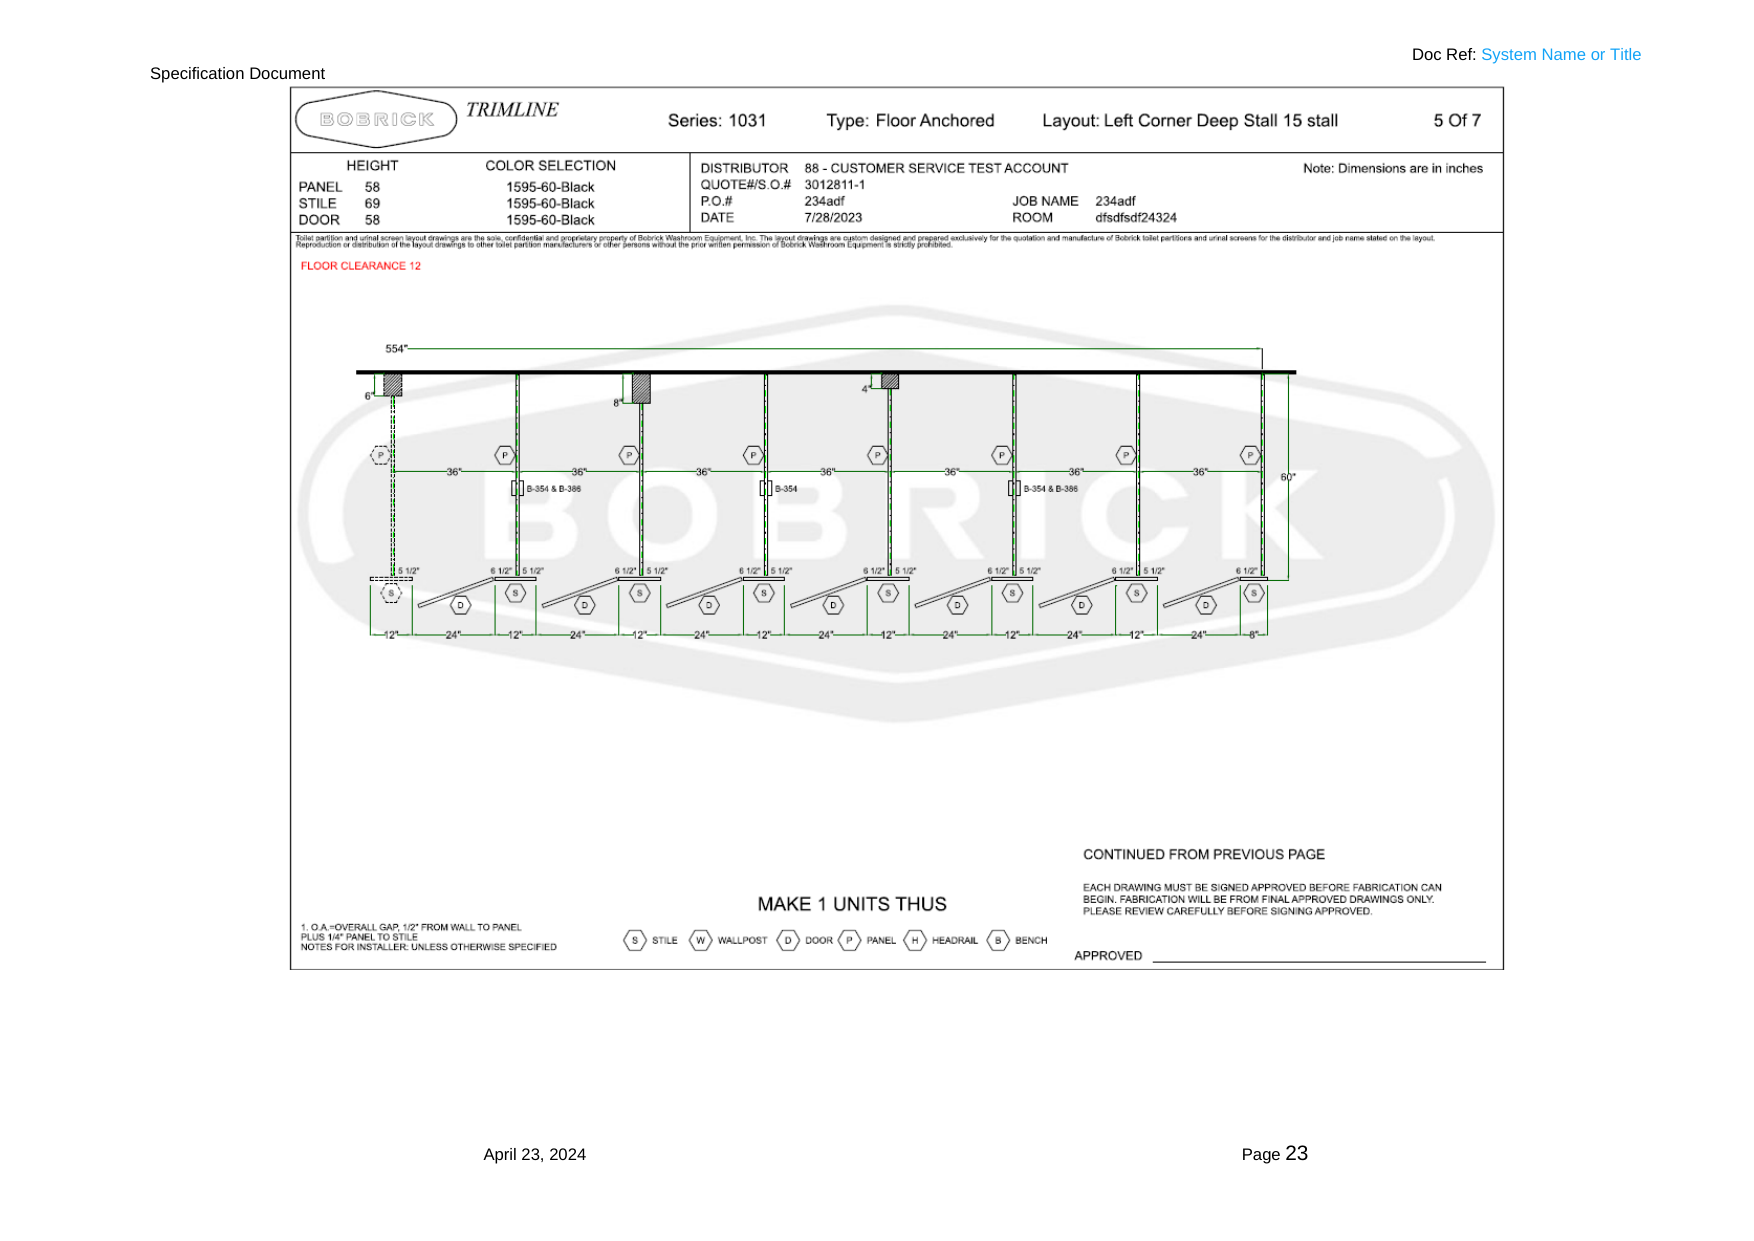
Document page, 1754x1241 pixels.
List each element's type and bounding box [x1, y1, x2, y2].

picture [286, 83, 1506, 970]
